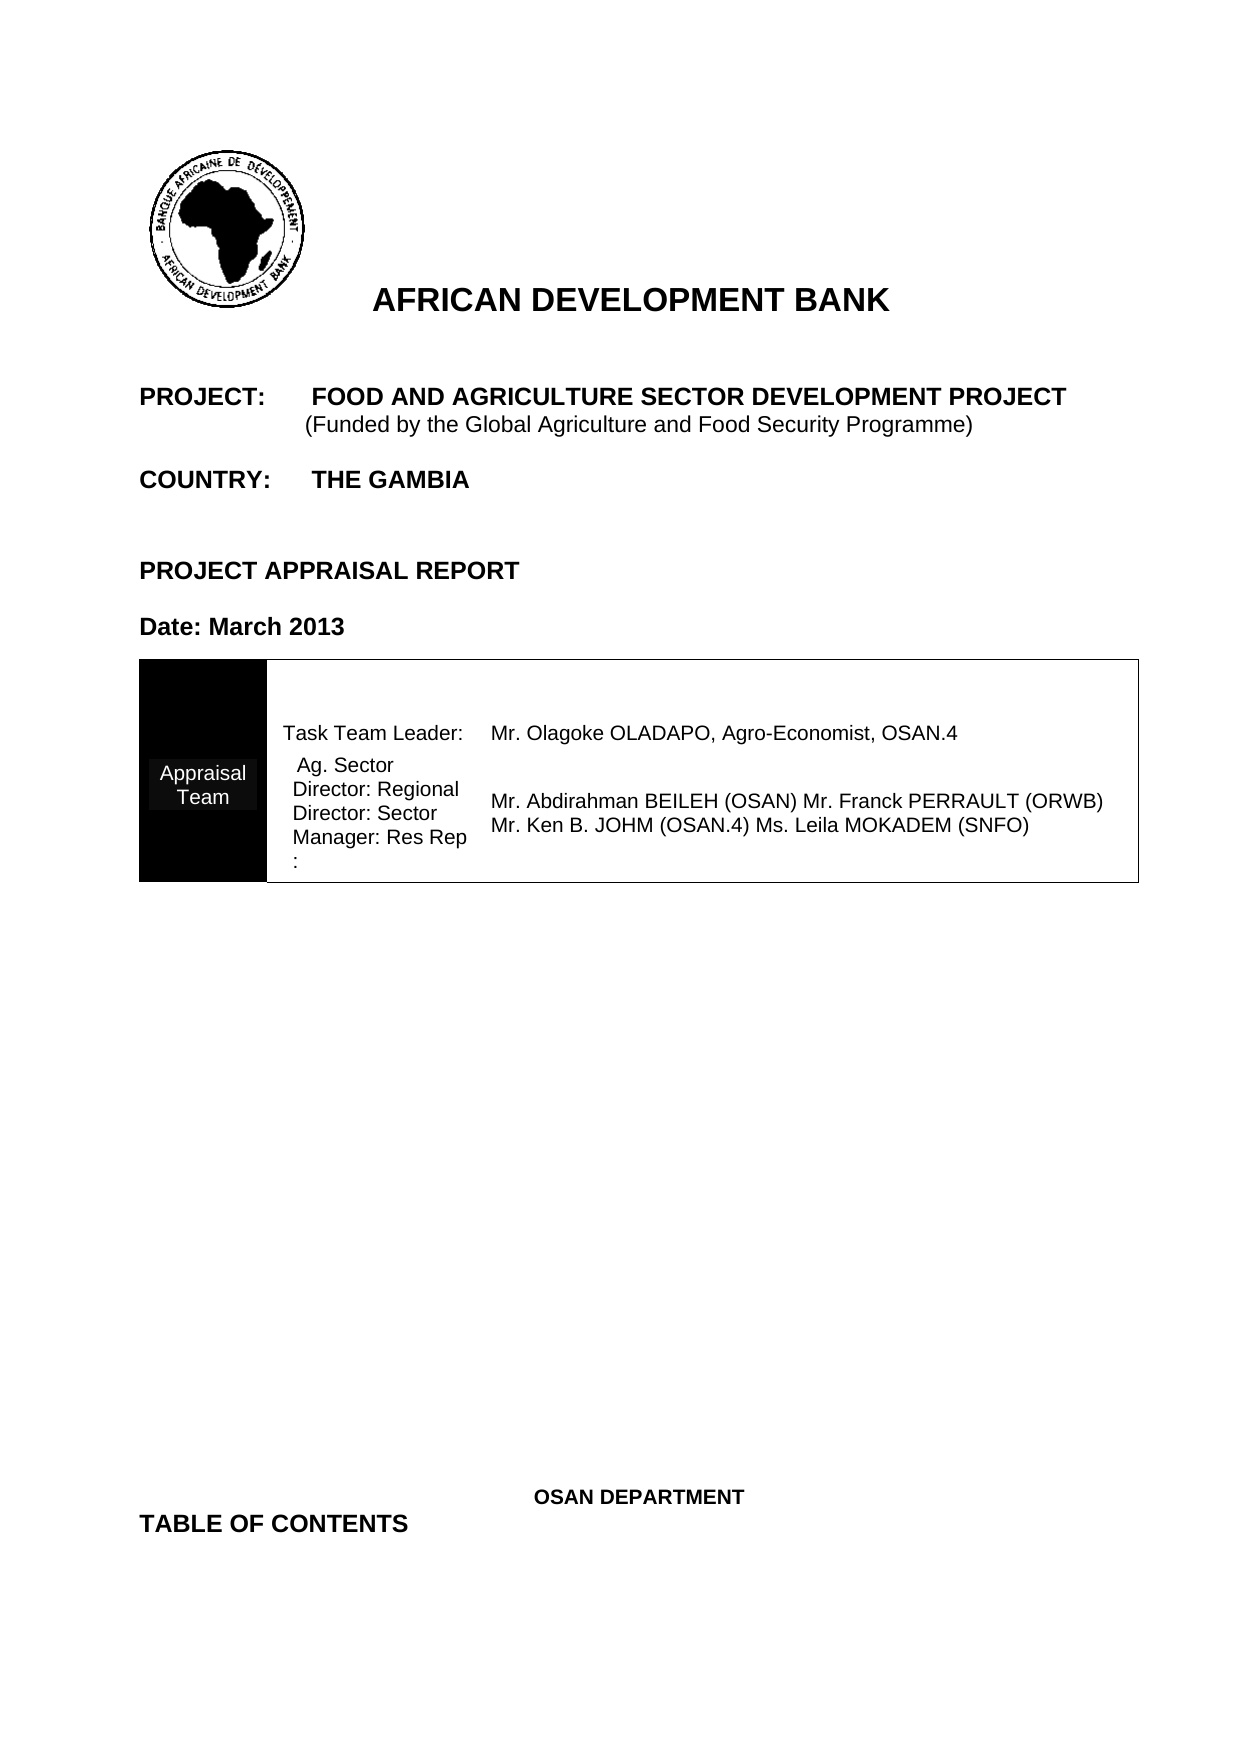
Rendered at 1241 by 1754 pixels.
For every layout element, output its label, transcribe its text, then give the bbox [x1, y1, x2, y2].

text (Funded by the Global Agriculture and Food Security Programme) [139, 411, 1139, 437]
subtitle PROJECT: FOOD AND AGRICULTURE SECTOR DEVELOPMENT PROJECT [139, 382, 1139, 411]
subtitle Date: March 2013 [139, 612, 1139, 640]
text OSAN DEPARTMENT [139, 1485, 1139, 1509]
table_cell Appraisal Team [139, 745, 267, 882]
subtitle TABLE OF CONTENTS [139, 1509, 1139, 1538]
subtitle PROJECT APPRAISAL REPORT [139, 556, 1139, 584]
table_header Task Team Leader: [267, 660, 479, 745]
table_cell Mr. Abdirahman BEILEH (OSAN) Mr. Franck PERRAULT (ORWB) Mr. Ken B. JOHM (OSAN.4) Ms. Leila MOKADEM (SNFO) [479, 745, 1138, 882]
table_header [139, 659, 267, 745]
subtitle AFRICAN DEVELOPMENT BANK [372, 280, 896, 318]
table_header Mr. Olagoke OLADAPO, Agro-Economist, OSAN.4 [479, 660, 1138, 745]
picture [148, 149, 307, 311]
table_cell Ag. Sector Director: Regional Director: Sector Manager: Res Rep : [267, 745, 479, 882]
subtitle COUNTRY: THE GAMBIA [139, 464, 1139, 493]
